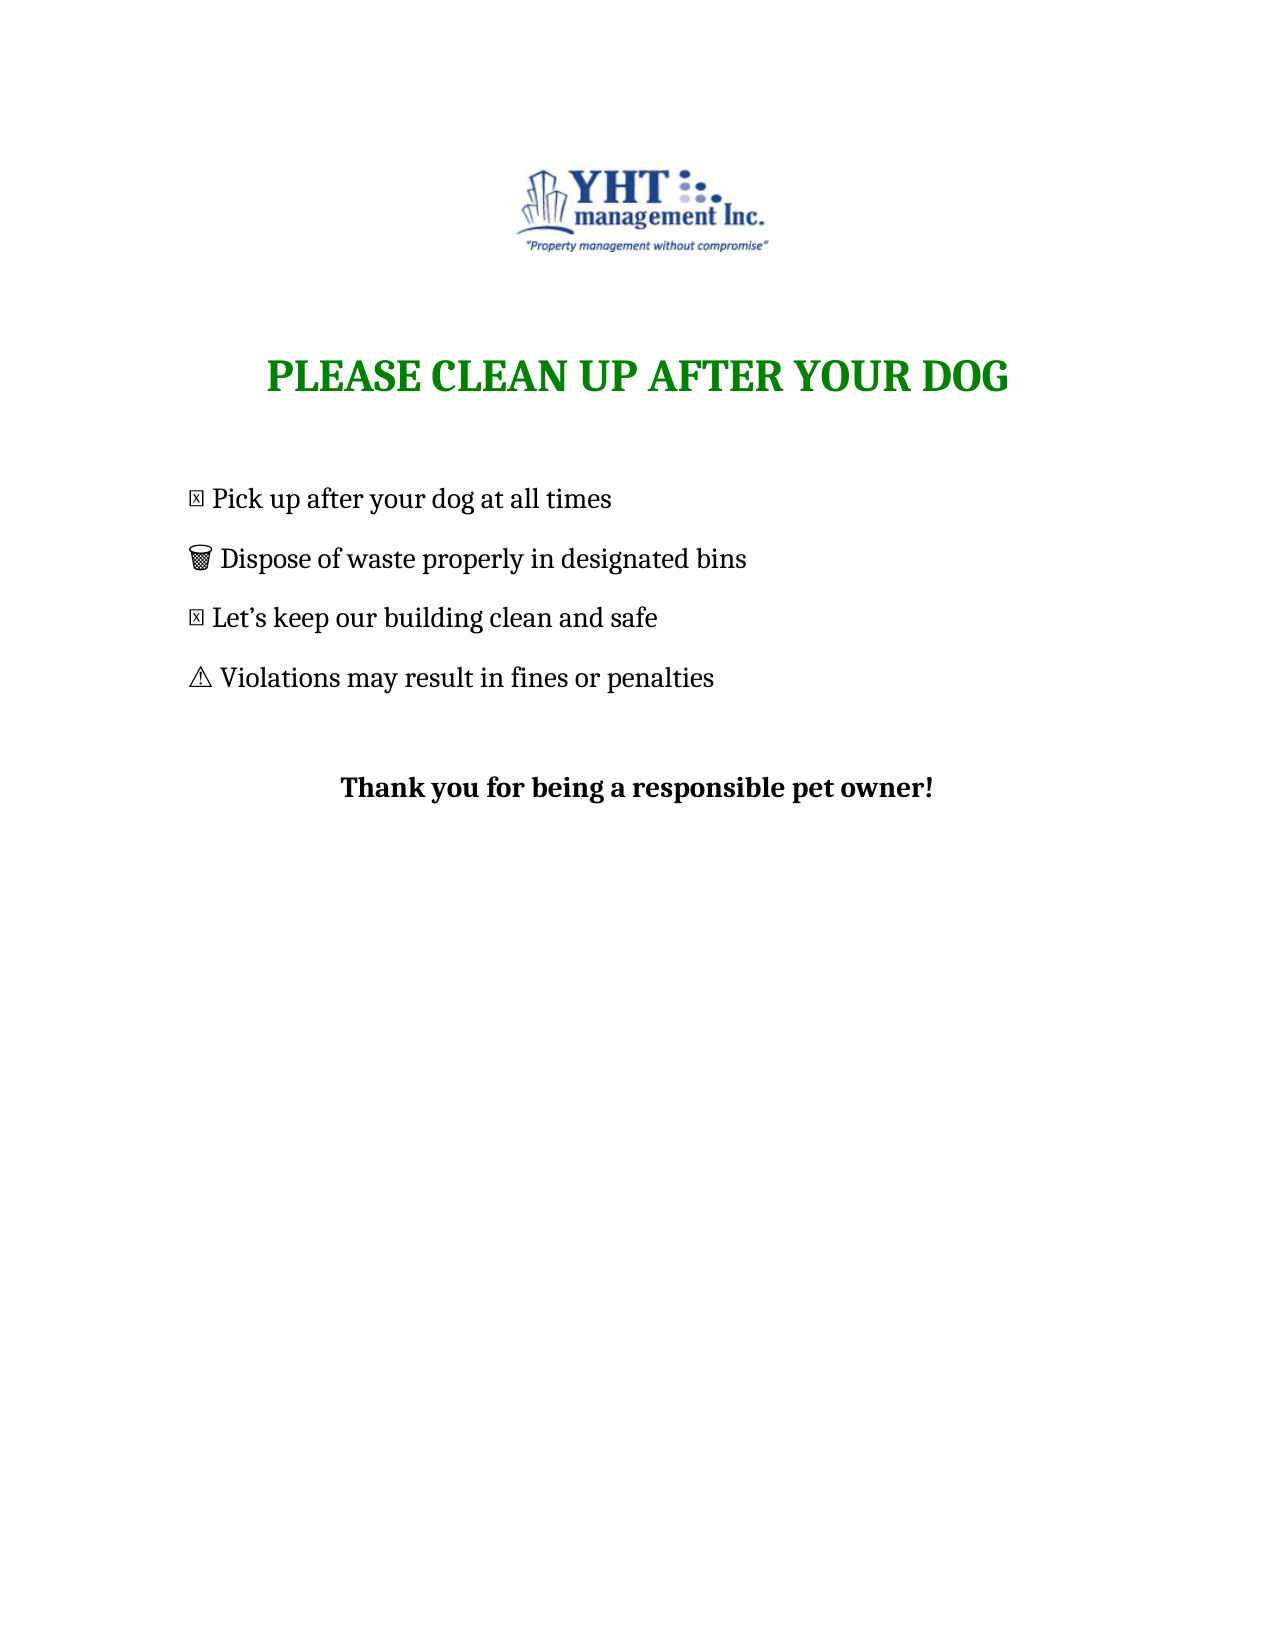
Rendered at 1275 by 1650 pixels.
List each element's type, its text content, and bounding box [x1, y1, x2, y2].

text PLEASE CLEAN UP AFTER YOUR DOG [187, 350, 1087, 403]
text 🗑 Dispose of waste properly in designated bins [187, 542, 1087, 576]
text ⚠️ Violations may result in fines or penalties [187, 661, 1087, 694]
picture [487, 150, 788, 275]
text Thank you for being a responsible pet owner! [187, 771, 1087, 805]
text 🐶 Pick up after your dog at all times [187, 483, 1087, 516]
text 🌳 Let’s keep our building clean and safe [187, 601, 1087, 635]
